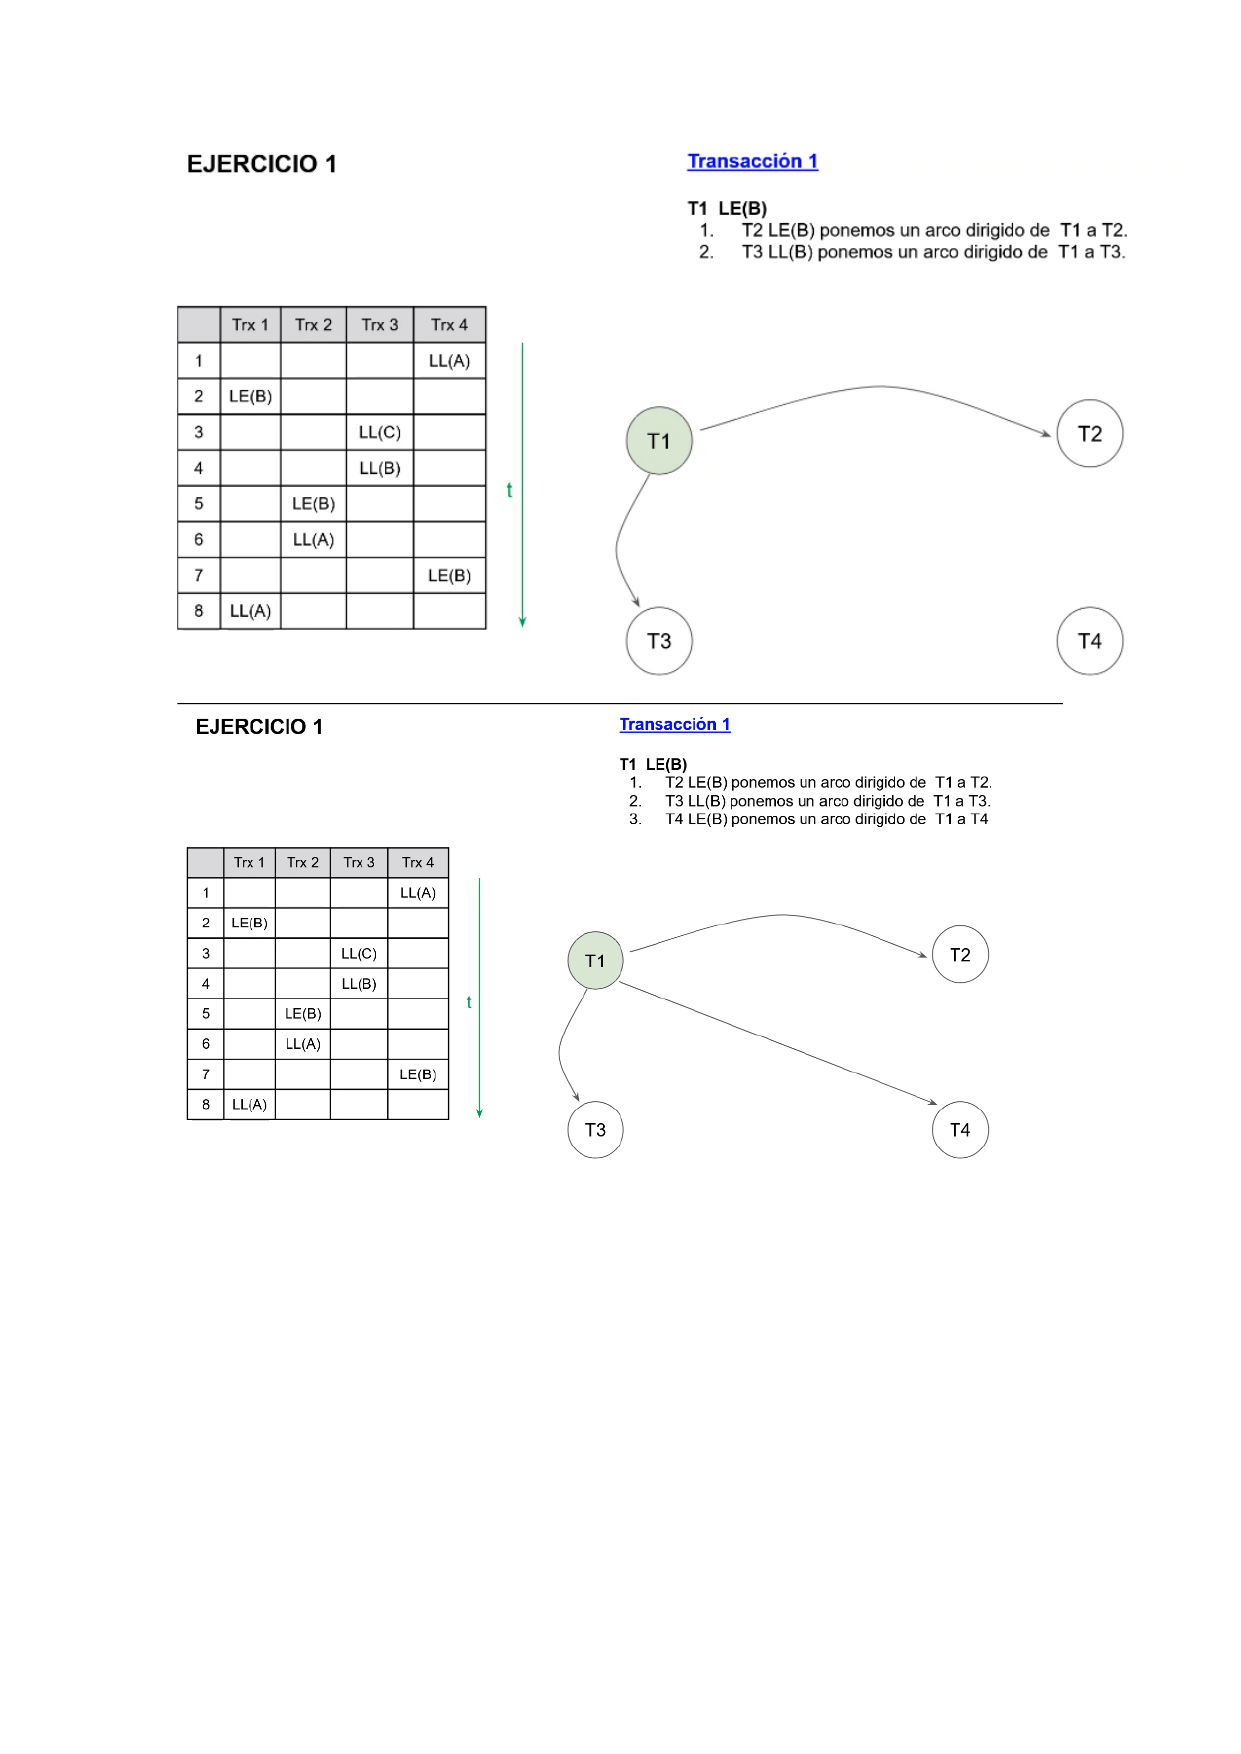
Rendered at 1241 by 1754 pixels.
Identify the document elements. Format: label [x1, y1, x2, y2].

picture [177, 703, 1063, 1184]
picture [177, 147, 1227, 685]
